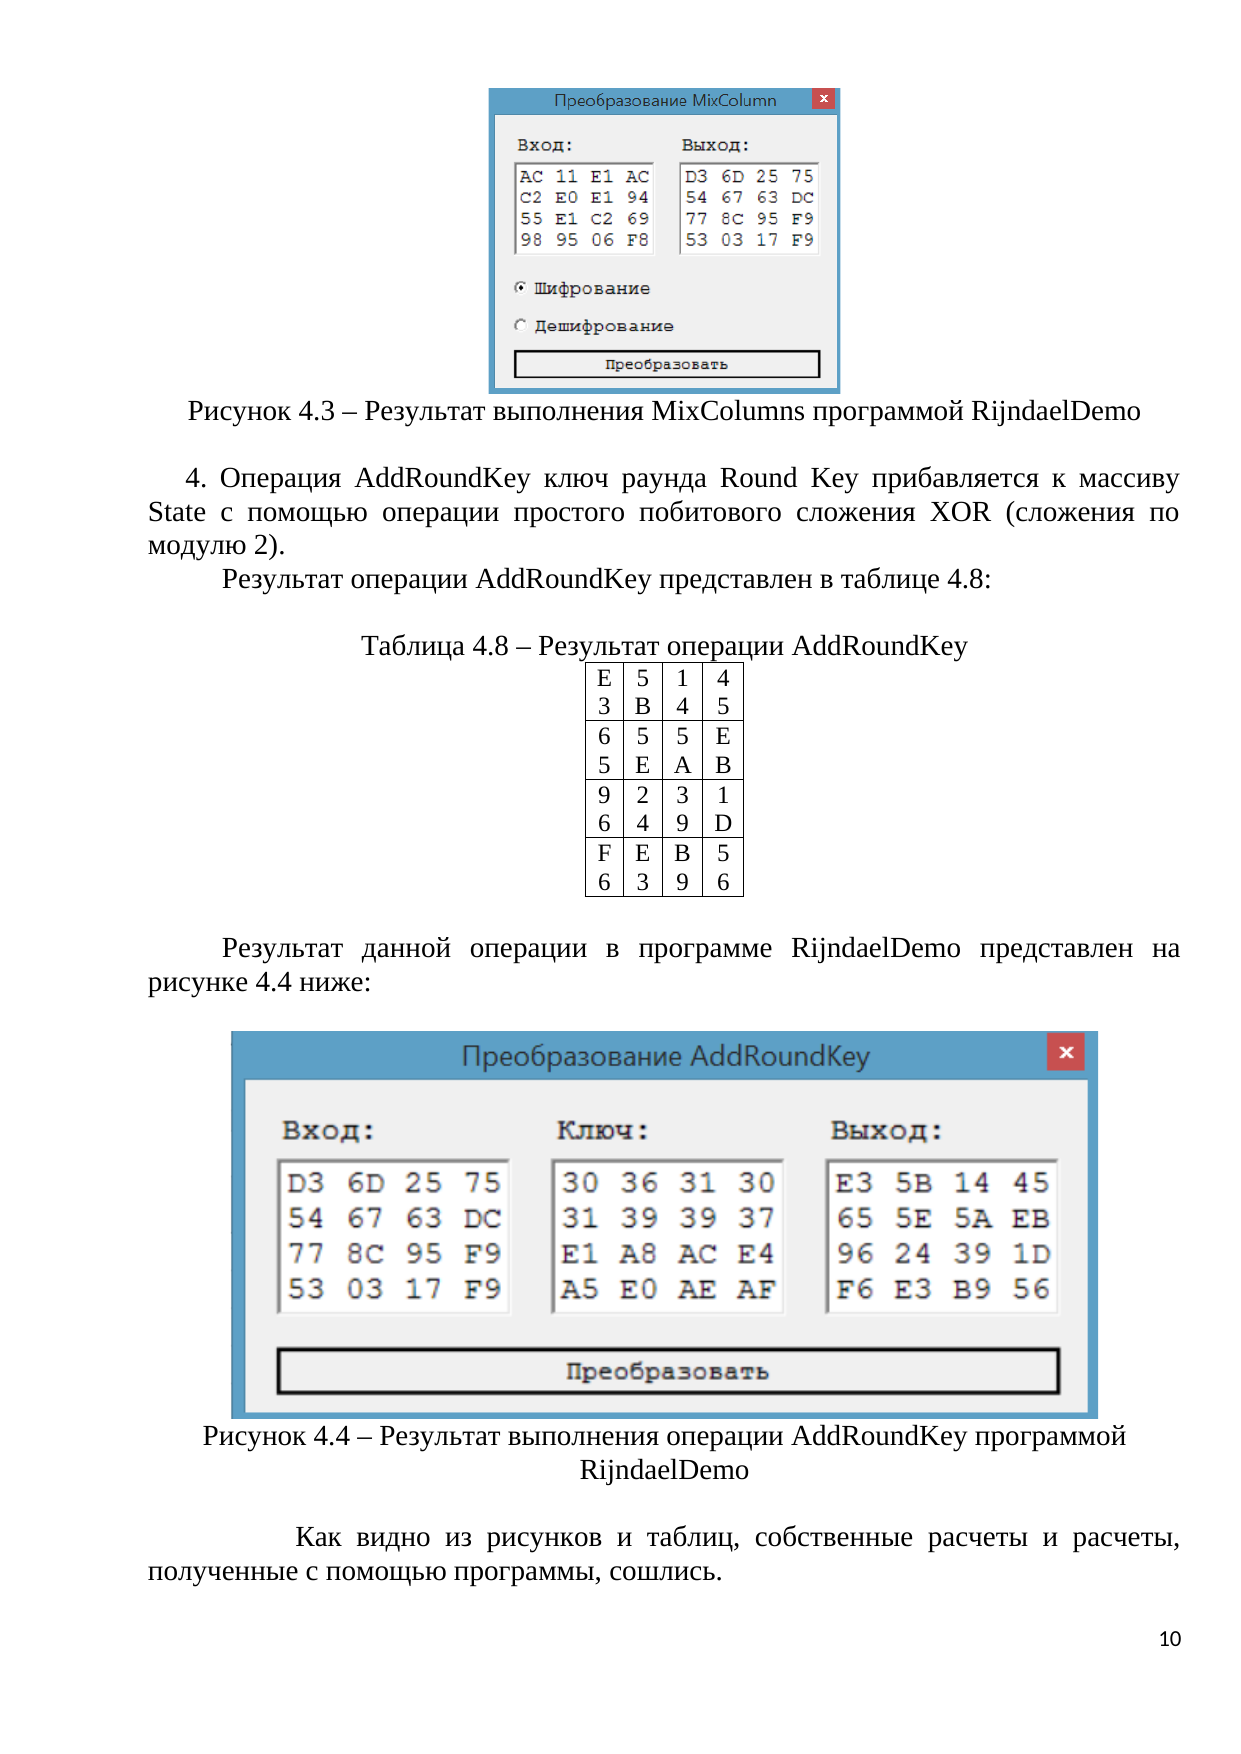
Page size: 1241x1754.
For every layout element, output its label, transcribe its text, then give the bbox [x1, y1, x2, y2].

table_cell 5A [663, 721, 702, 779]
text Таблица 4.8 – Результат операции AddRoundKey [148, 628, 1181, 662]
picture [488, 88, 841, 394]
table_header 5B [624, 663, 662, 720]
table_cell 39 [663, 780, 702, 837]
table_cell 56 [703, 838, 743, 896]
table_header 45 [703, 663, 743, 720]
text 4. Операция AddRoundKey ключ раунда Round Key прибавляется к массиву State с помощью операции простого побитового сложения XOR (сложения по модулю 2). [148, 460, 1181, 561]
table_cell E3 [624, 838, 662, 896]
table_cell 65 [586, 721, 623, 779]
table_cell 1D [703, 780, 743, 837]
text Результат операции AddRoundKey представлен в таблице 4.8: [148, 561, 1181, 594]
table_header 14 [663, 663, 702, 720]
text Рисунок 4.3 – Результат выполнения MixColumns программой RijndaelDemo [148, 393, 1181, 427]
table_cell 24 [624, 780, 662, 837]
text Как видно из рисунков и таблиц, собственные расчеты и расчеты, полученные с помощью программы, сошлись. [148, 1519, 1181, 1586]
text Результат данной операции в программе RijndaelDemo представлен на рисунке 4.4 ниже: [148, 930, 1181, 997]
table_header E3 [586, 663, 623, 720]
table_cell 5E [624, 721, 662, 779]
text Рисунок 4.4 – Результат выполнения операции AddRoundKey программой RijndaelDemo [148, 1418, 1181, 1486]
table_cell 96 [586, 780, 623, 837]
picture [230, 1031, 1099, 1419]
table_cell B9 [663, 838, 702, 896]
table_cell EB [703, 721, 743, 779]
table_cell F6 [586, 838, 623, 896]
